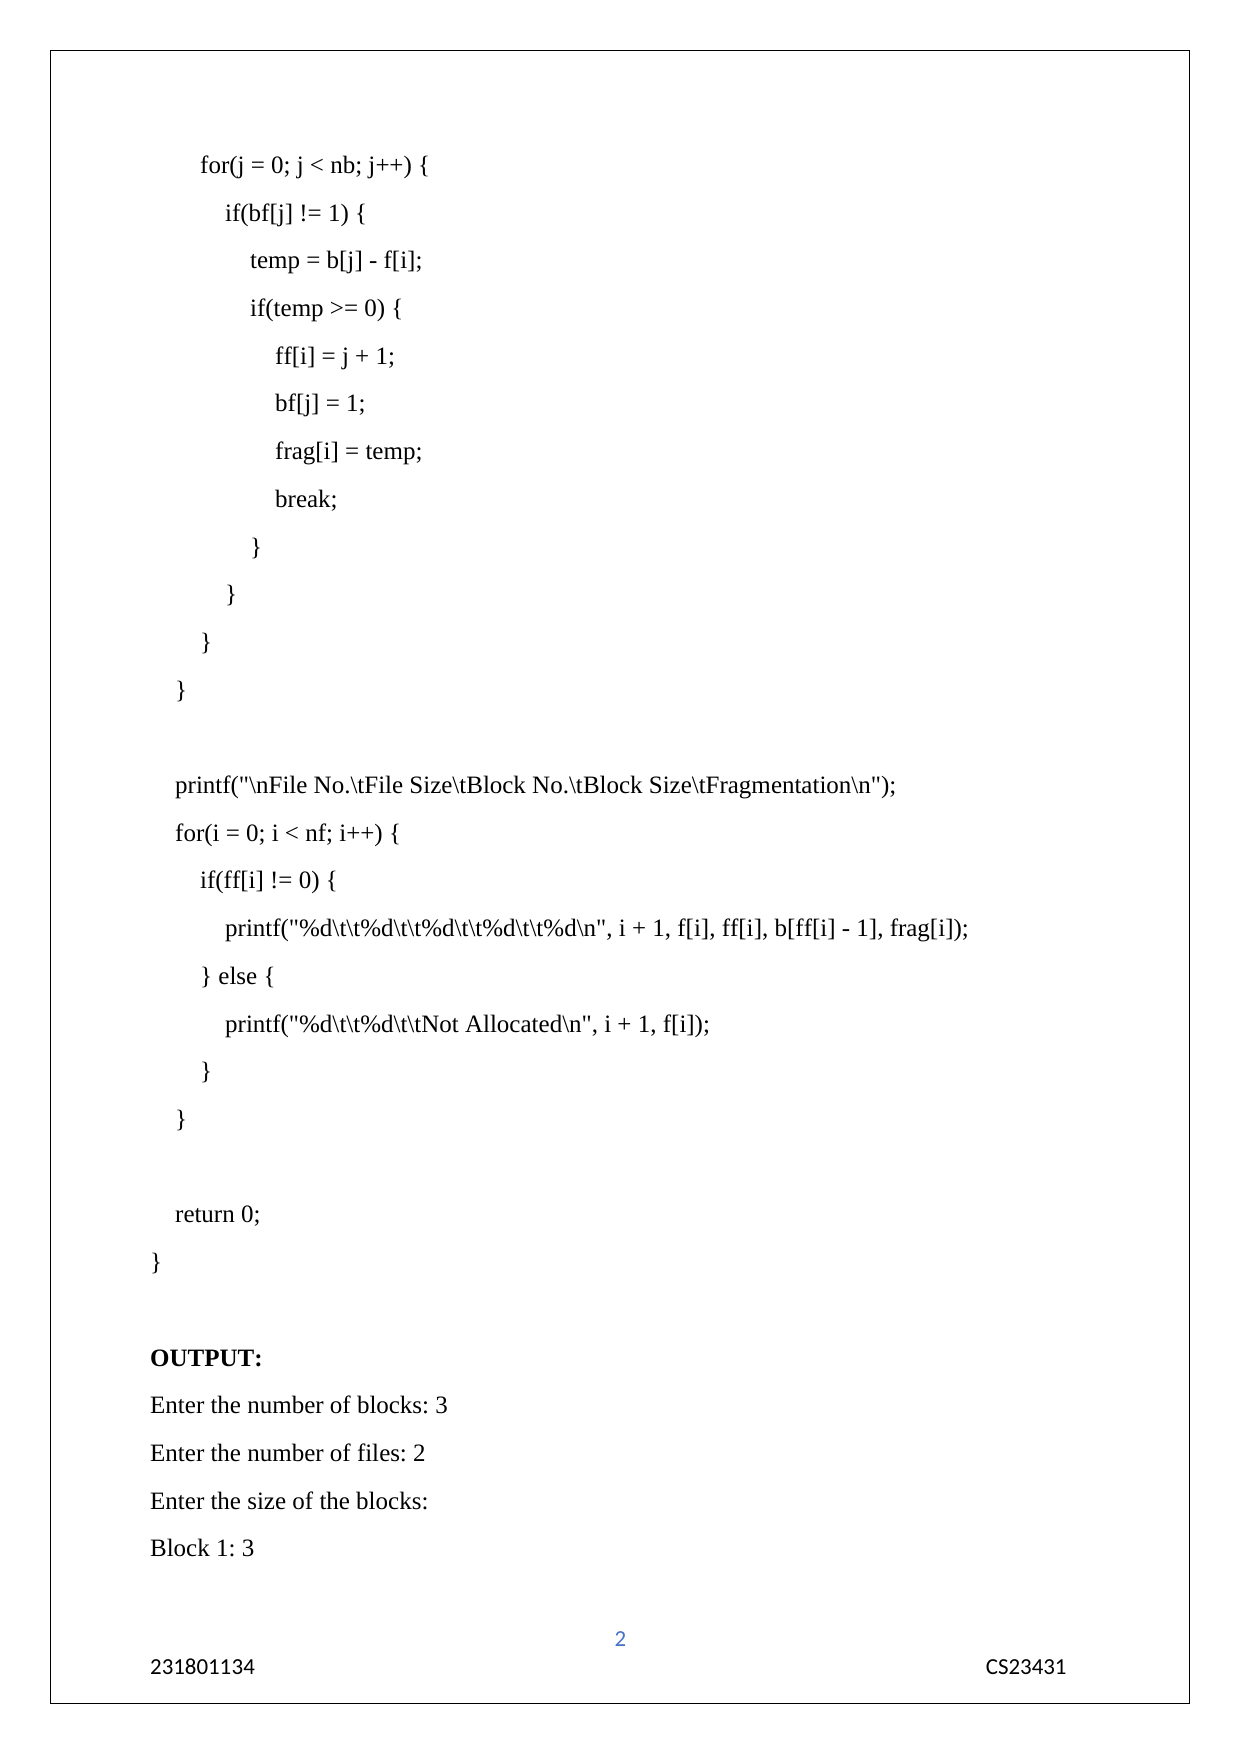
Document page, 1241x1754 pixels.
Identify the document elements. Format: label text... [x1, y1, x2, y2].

text printf("%d\t\t%d\t\t%d\t\t%d\t\t%d\n", i + 1, f[i], ff[i], b[ff[i] - 1], frag[i]); [150, 913, 1090, 942]
text } [150, 1104, 1090, 1133]
text } [150, 675, 1090, 703]
text if(temp >= 0) { [150, 293, 1090, 322]
text Enter the number of files: 2 [150, 1438, 1090, 1467]
text Block 1: 3 [150, 1533, 1090, 1562]
text return 0; [150, 1199, 1090, 1228]
text Enter the number of blocks: 3 [150, 1390, 1090, 1419]
text } [150, 1247, 1090, 1276]
text } else { [150, 961, 1090, 990]
text if(bf[j] != 1) { [150, 198, 1090, 226]
text if(ff[i] != 0) { [150, 866, 1090, 894]
text ff[i] = j + 1; [150, 341, 1090, 369]
text } [150, 1056, 1090, 1085]
text temp = b[j] - f[i]; [150, 245, 1090, 274]
text } [150, 627, 1090, 656]
text for(j = 0; j < nb; j++) { [150, 150, 1090, 179]
text break; [150, 484, 1090, 513]
text printf("\nFile No.\tFile Size\tBlock No.\tBlock Size\tFragmentation\n"); [150, 770, 1090, 799]
text } [150, 532, 1090, 560]
text } [150, 579, 1090, 608]
text bf[j] = 1; [150, 388, 1090, 417]
text Enter the size of the blocks: [150, 1486, 1090, 1514]
text printf("%d\t\t%d\t\tNot Allocated\n", i + 1, f[i]); [150, 1009, 1090, 1037]
text for(i = 0; i < nf; i++) { [150, 818, 1090, 847]
text OUTPUT: [150, 1343, 1090, 1371]
text frag[i] = temp; [150, 436, 1090, 465]
